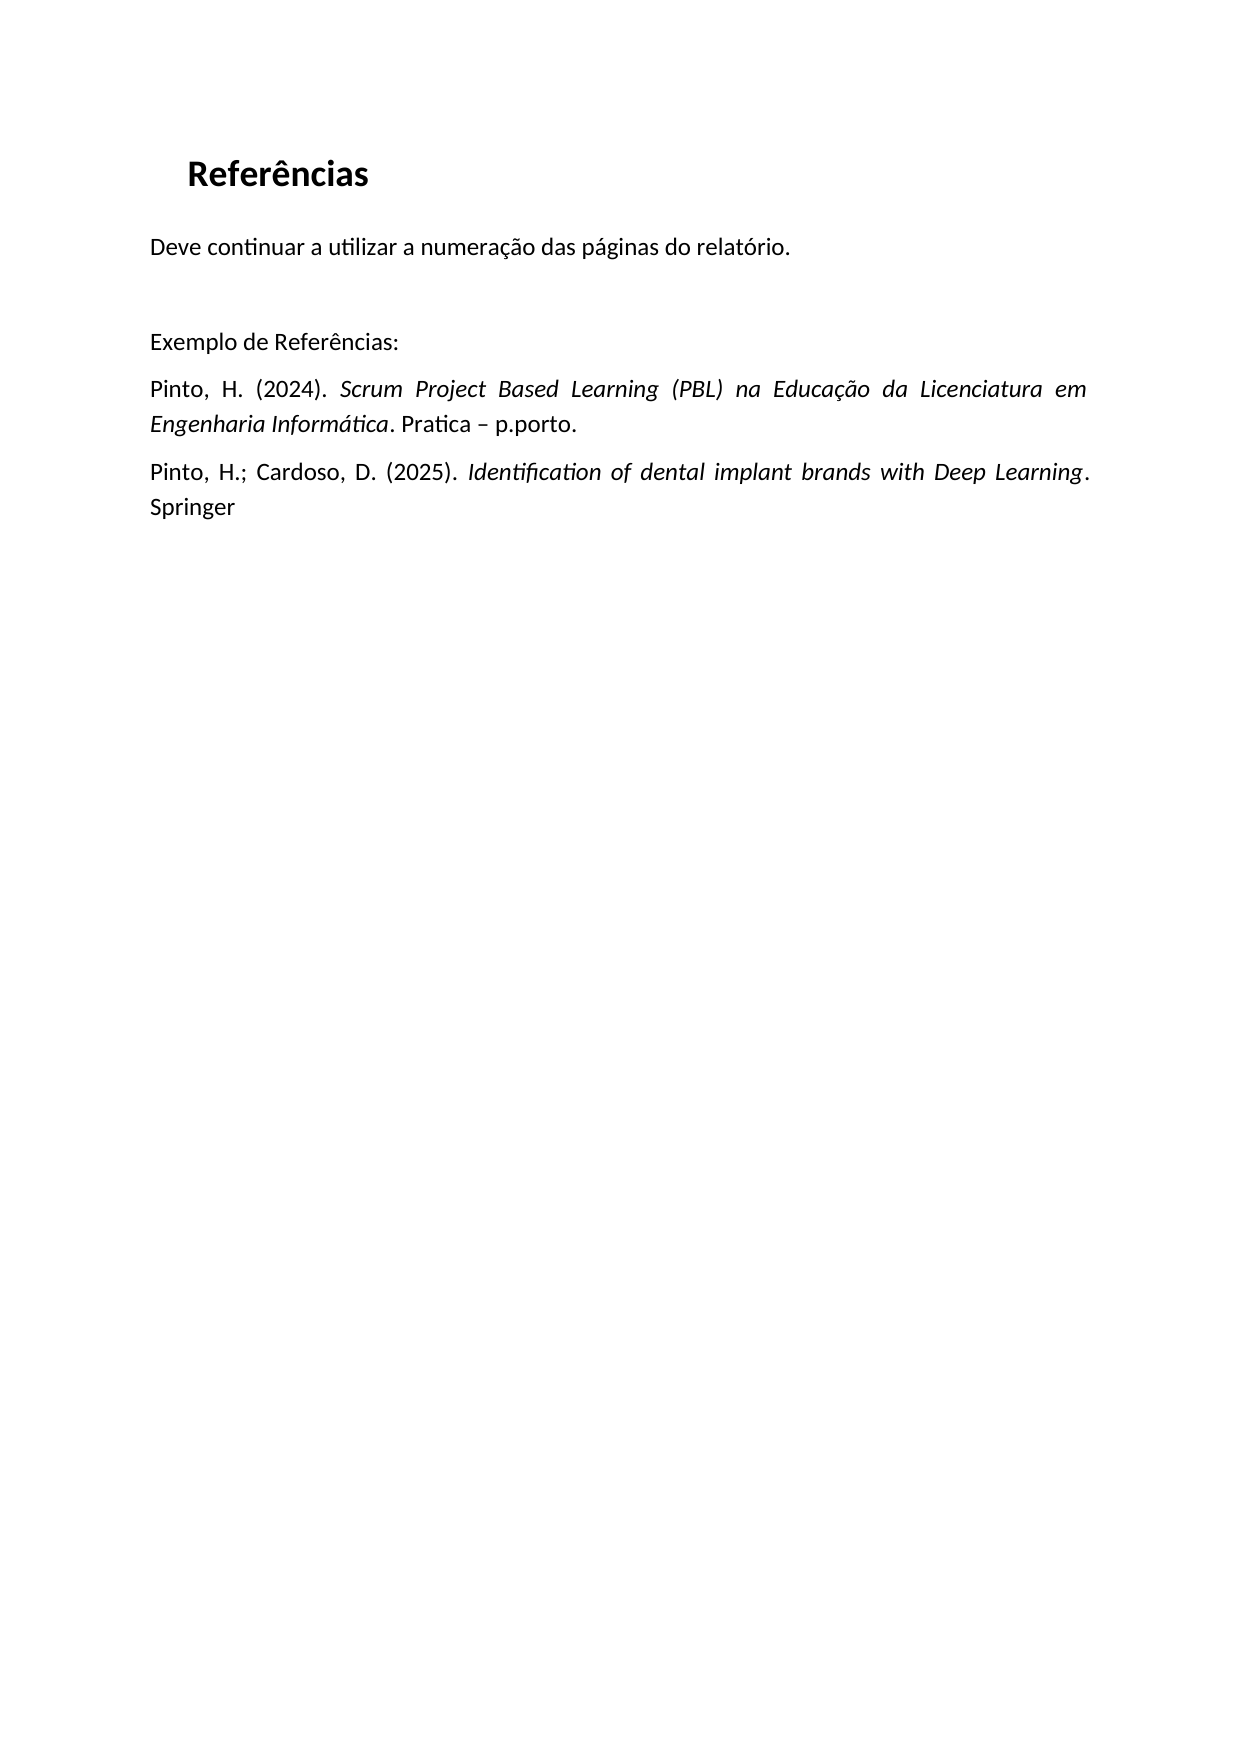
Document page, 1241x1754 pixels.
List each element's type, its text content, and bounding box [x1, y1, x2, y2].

text Pinto, H.; Cardoso, D. (2025). Identification of dental implant brands with Deep Learning. Springer [150, 456, 1090, 522]
text Pinto, H. (2024). Scrum Project Based Learning (PBL) na Educação da Licenciatura em Engenharia Informática. Pratica – p.porto. [150, 373, 1090, 439]
text Deve continuar a utilizar a numeração das páginas do relatório. [150, 231, 1090, 262]
subtitle Referências [187, 150, 1090, 196]
text Exemplo de Referências: [150, 326, 1090, 357]
